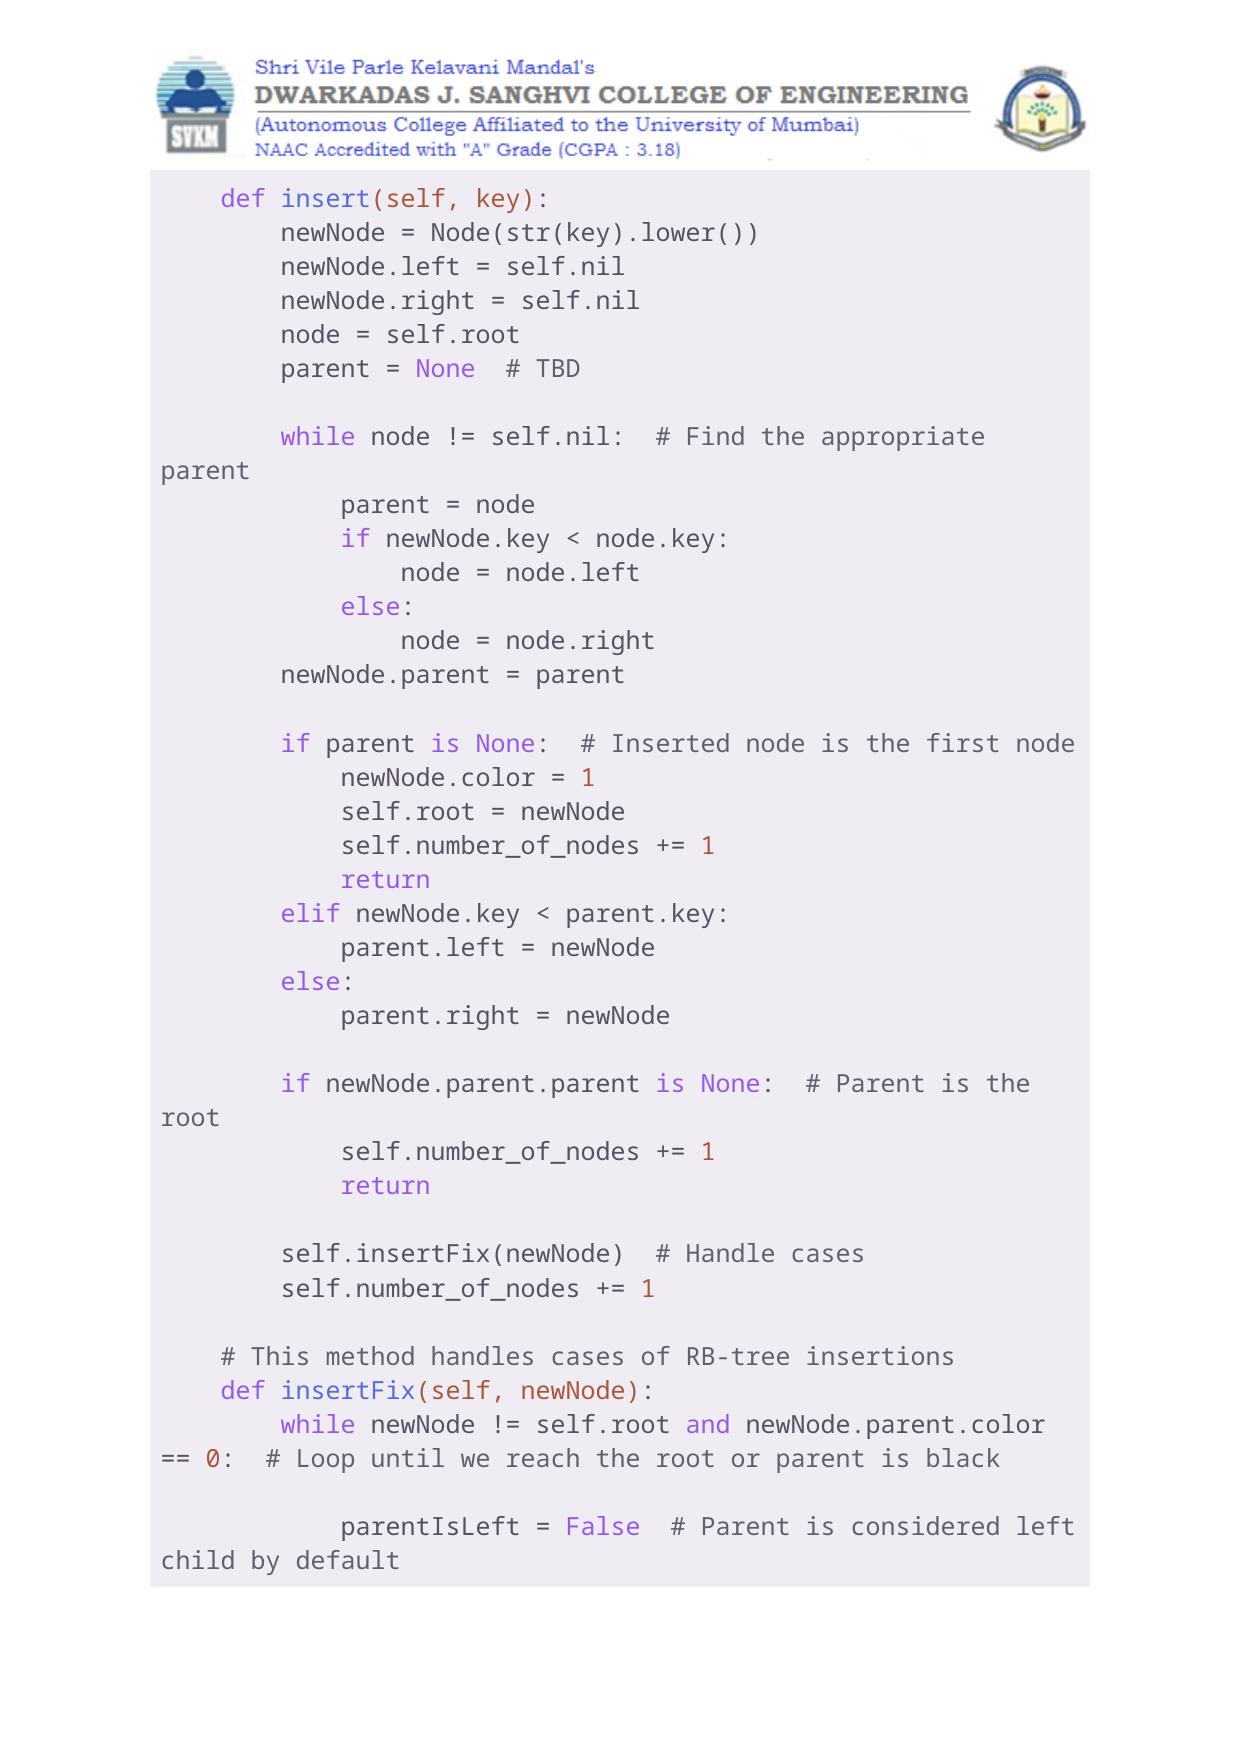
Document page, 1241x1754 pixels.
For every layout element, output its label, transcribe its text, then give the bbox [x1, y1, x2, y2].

picture [150, 37, 1091, 170]
